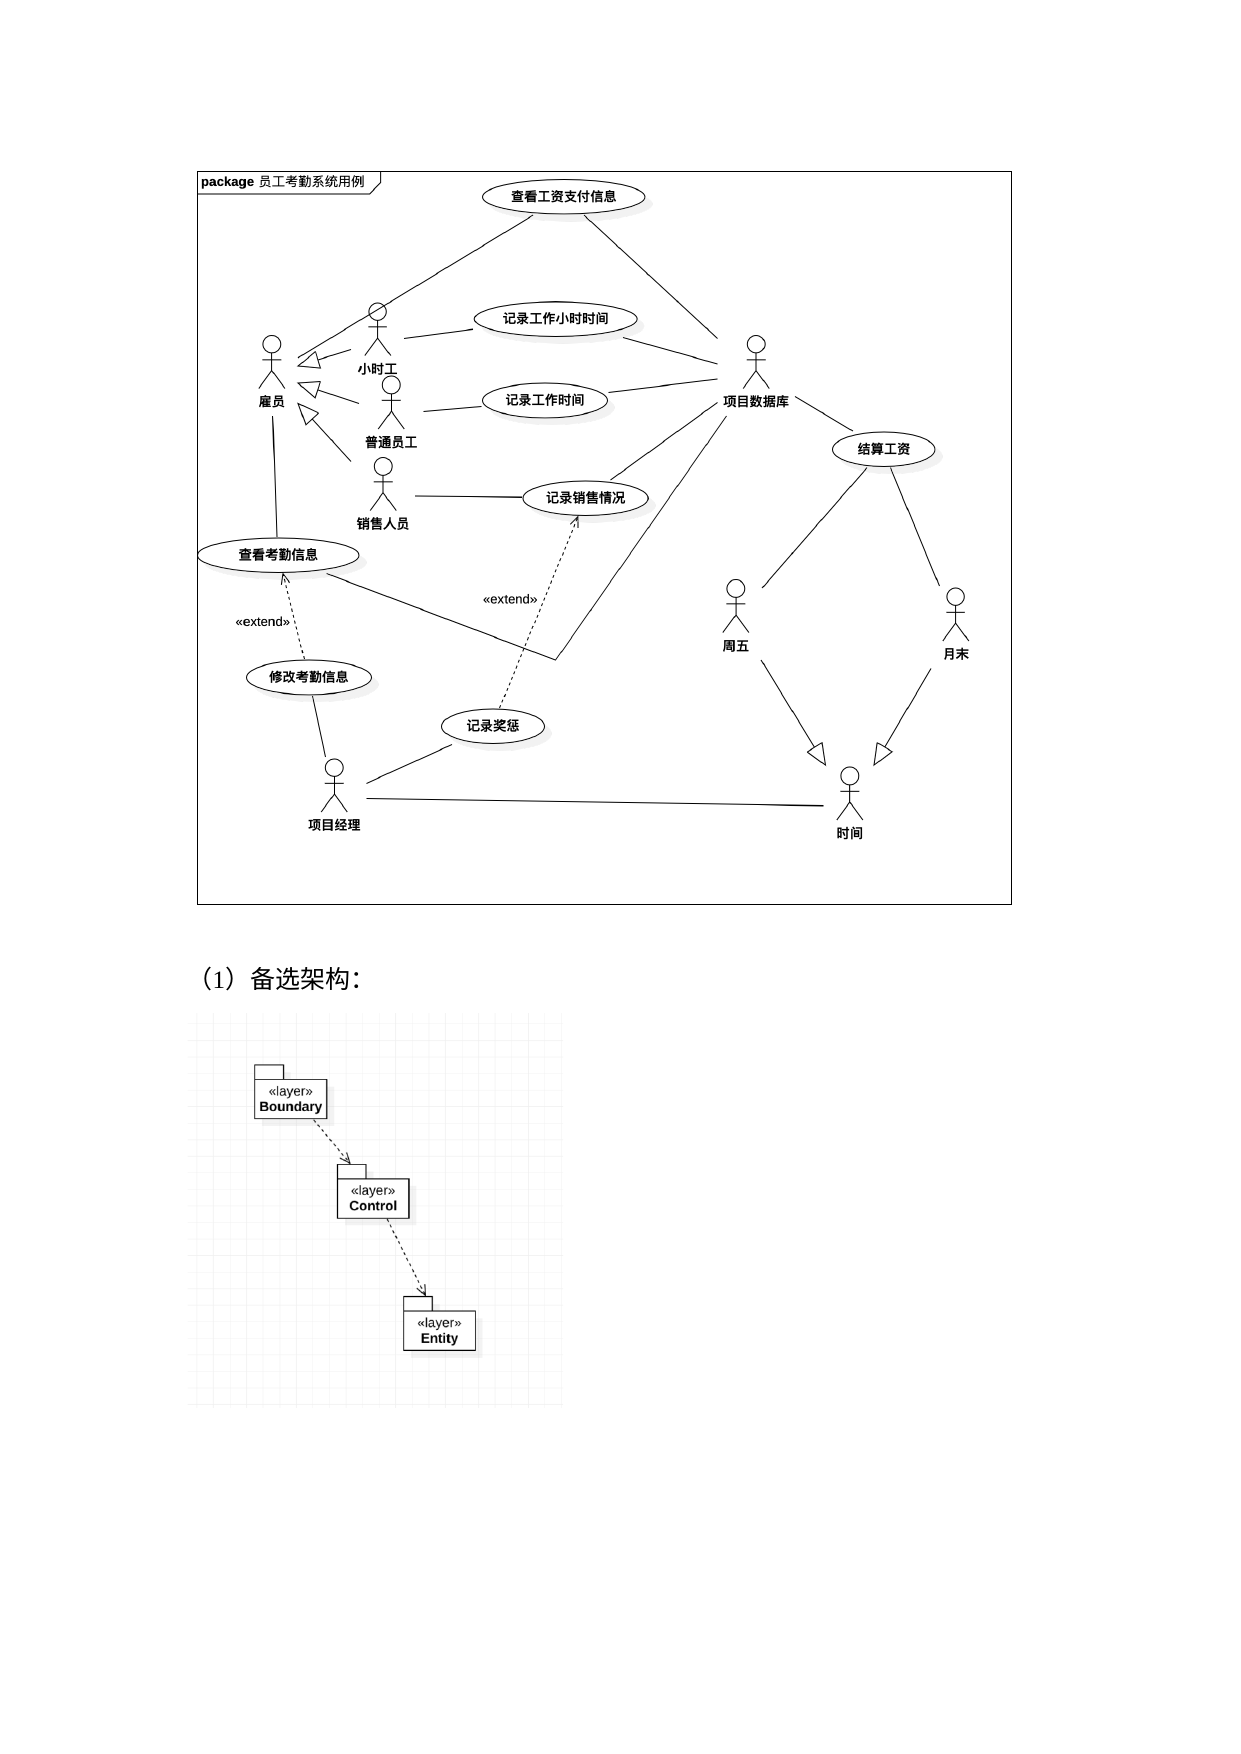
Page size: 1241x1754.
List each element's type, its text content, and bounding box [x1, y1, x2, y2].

picture [187, 162, 1052, 945]
picture [187, 1013, 564, 1408]
list 备选架构： [187, 959, 1053, 995]
